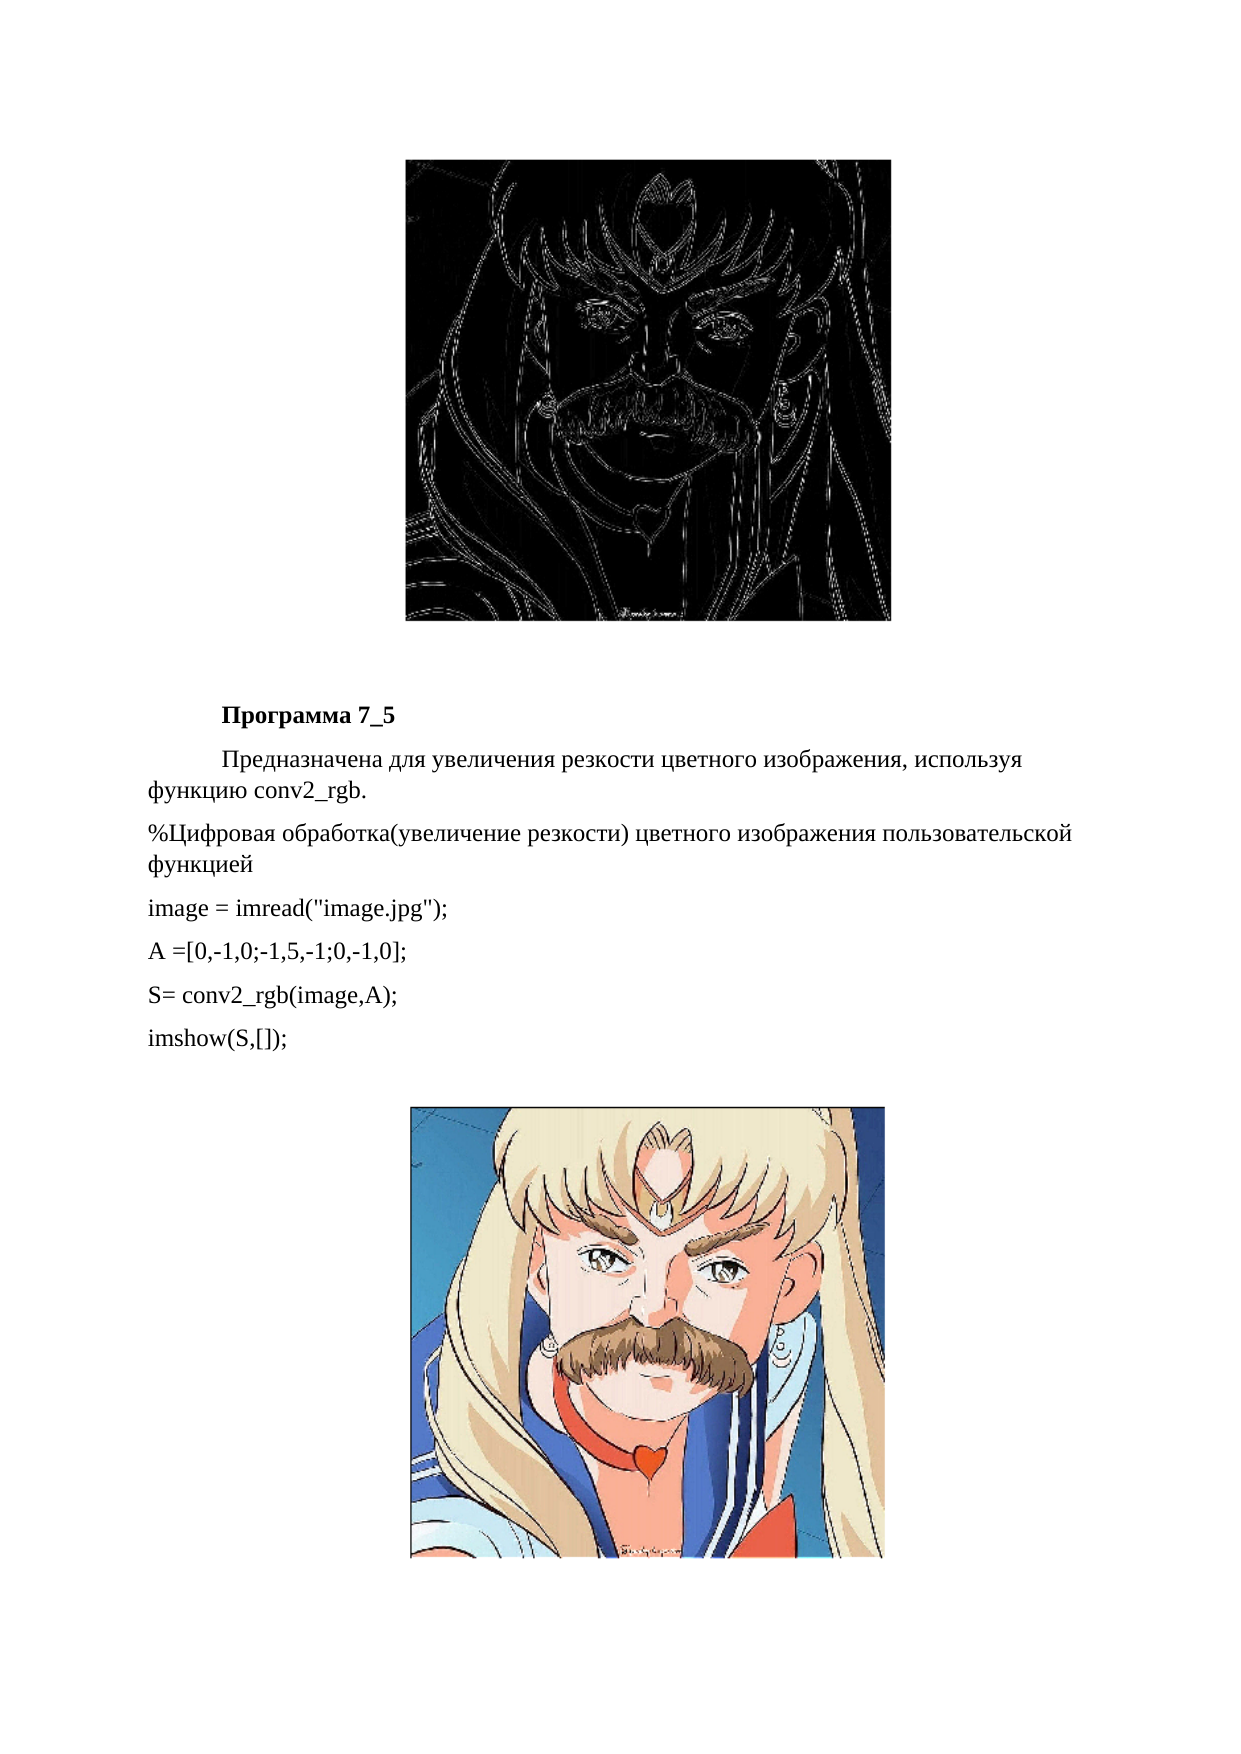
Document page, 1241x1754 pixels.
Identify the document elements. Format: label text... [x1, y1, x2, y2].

picture [265, 1067, 1004, 1618]
text imshow(S,[]); [148, 1023, 1122, 1052]
text A =[0,-1,0;-1,5,-1;0,-1,0]; [148, 936, 1122, 965]
text %Цифровая обработка(увеличение резкости) цветного изображения пользовательской функцией [148, 818, 1122, 878]
text Программа 7_5 [148, 700, 1122, 729]
text Предназначена для увеличения резкости цветного изображения, используя функцию conv2_rgb. [148, 744, 1122, 803]
picture [257, 118, 1013, 682]
text S= conv2_rgb(image,A); [148, 980, 1122, 1009]
text image = imread("image.jpg"); [148, 893, 1122, 922]
